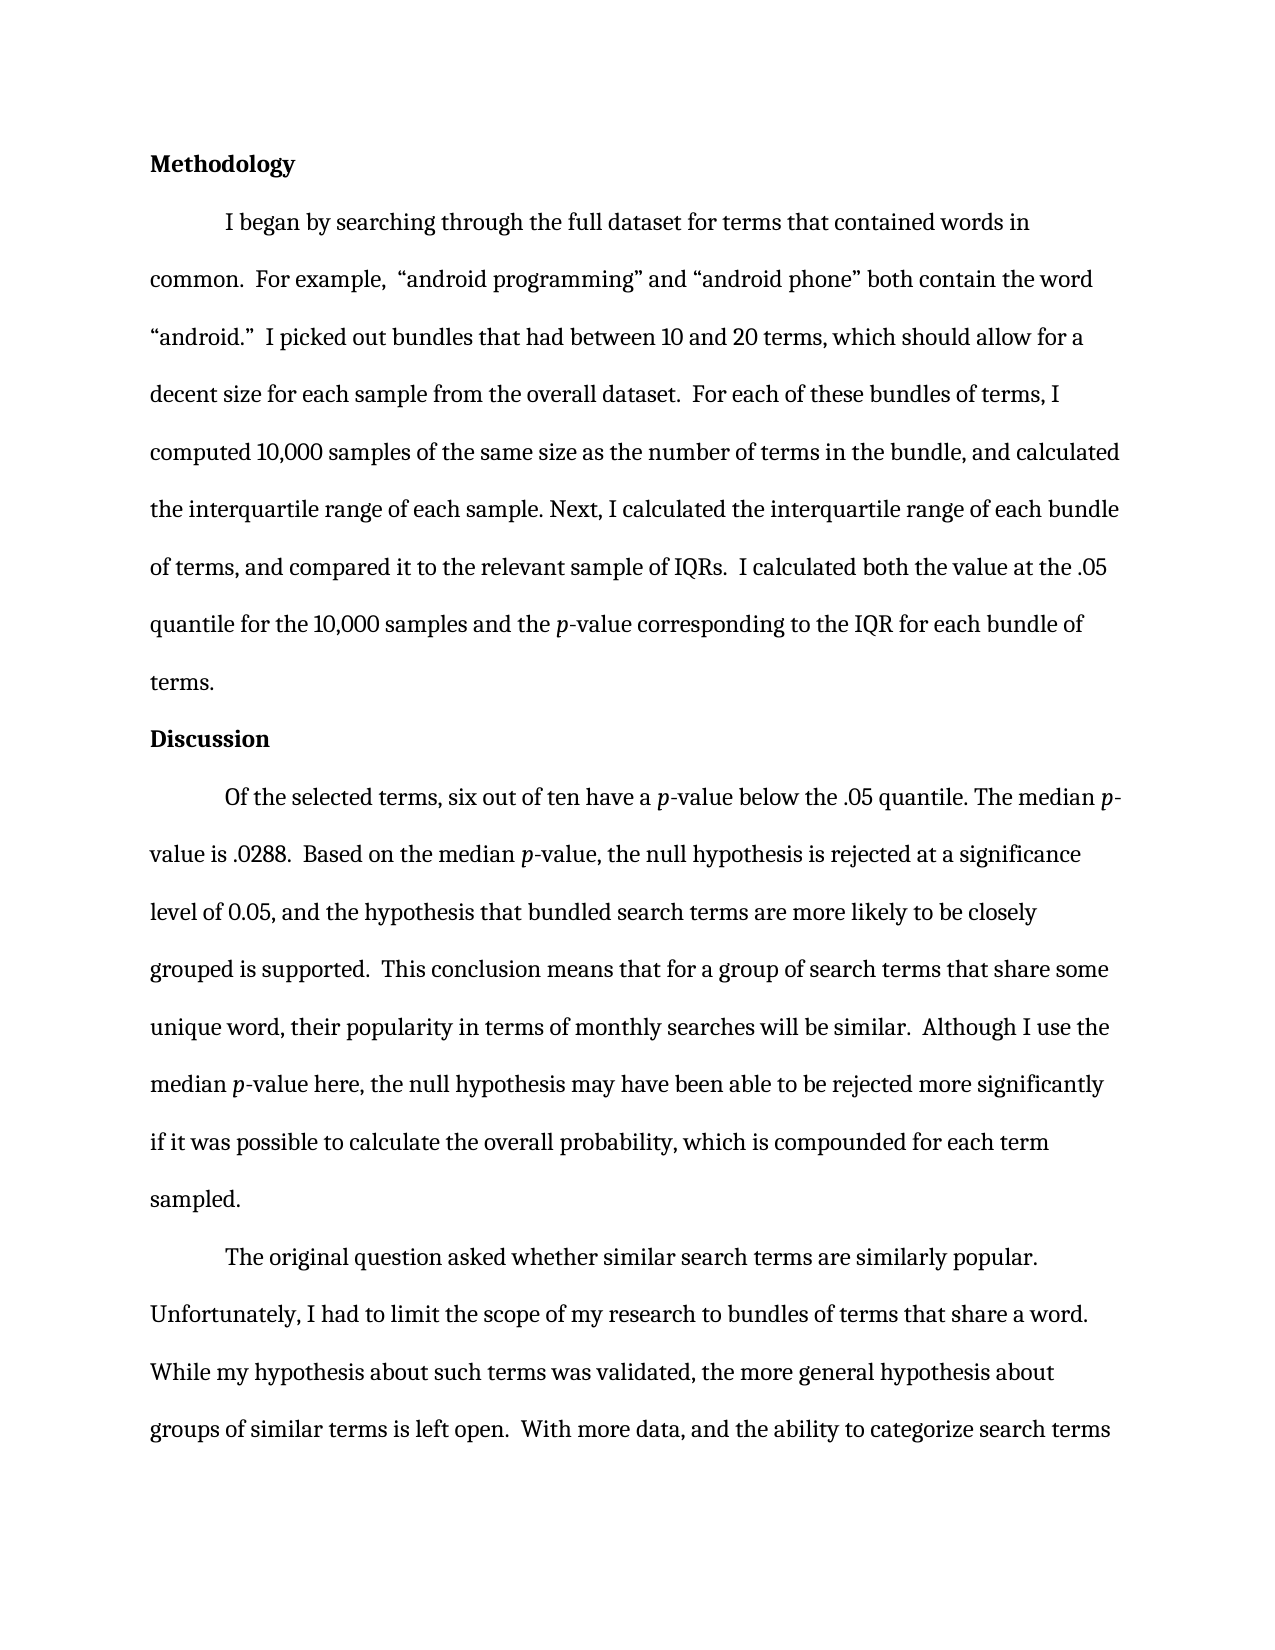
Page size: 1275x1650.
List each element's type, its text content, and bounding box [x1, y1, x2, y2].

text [150, 1242, 1125, 1444]
text Discussion [150, 725, 1125, 754]
text I began by searching through the full dataset for terms that contained words in common. For example, “android programming” and “android phone” both contain the word “android.” I picked out bundles that had between 10 and 20 terms, which should allow for a decent size for each sample from the overall dataset. For each of these bundles of terms, I computed 10,000 samples of the same size as the number of terms in the bundle, and calculated the interquartile range of each sample. Next, I calculated the interquartile range of each bundle of terms, and compared it to the relevant sample of IQRs. I calculated both the value at the .05 quantile for the 10,000 samples and the p-value corresponding to the IQR for each bundle of terms. [150, 207, 1125, 696]
text Of the selected terms, six out of ten have a p-value below the .05 quantile. The median p-value is .0288. Based on the median p-value, the null hypothesis is rejected at a significance level of 0.05, and the hypothesis that bundled search terms are more likely to be closely grouped is supported. This conclusion means that for a group of search terms that share some unique word, their popularity in terms of monthly searches will be similar. Although I use the median p-value here, the null hypothesis may have been able to be rejected more significantly if it was possible to calculate the overall probability, which is compounded for each term sampled. [150, 782, 1125, 1214]
text Methodology [150, 150, 1125, 179]
